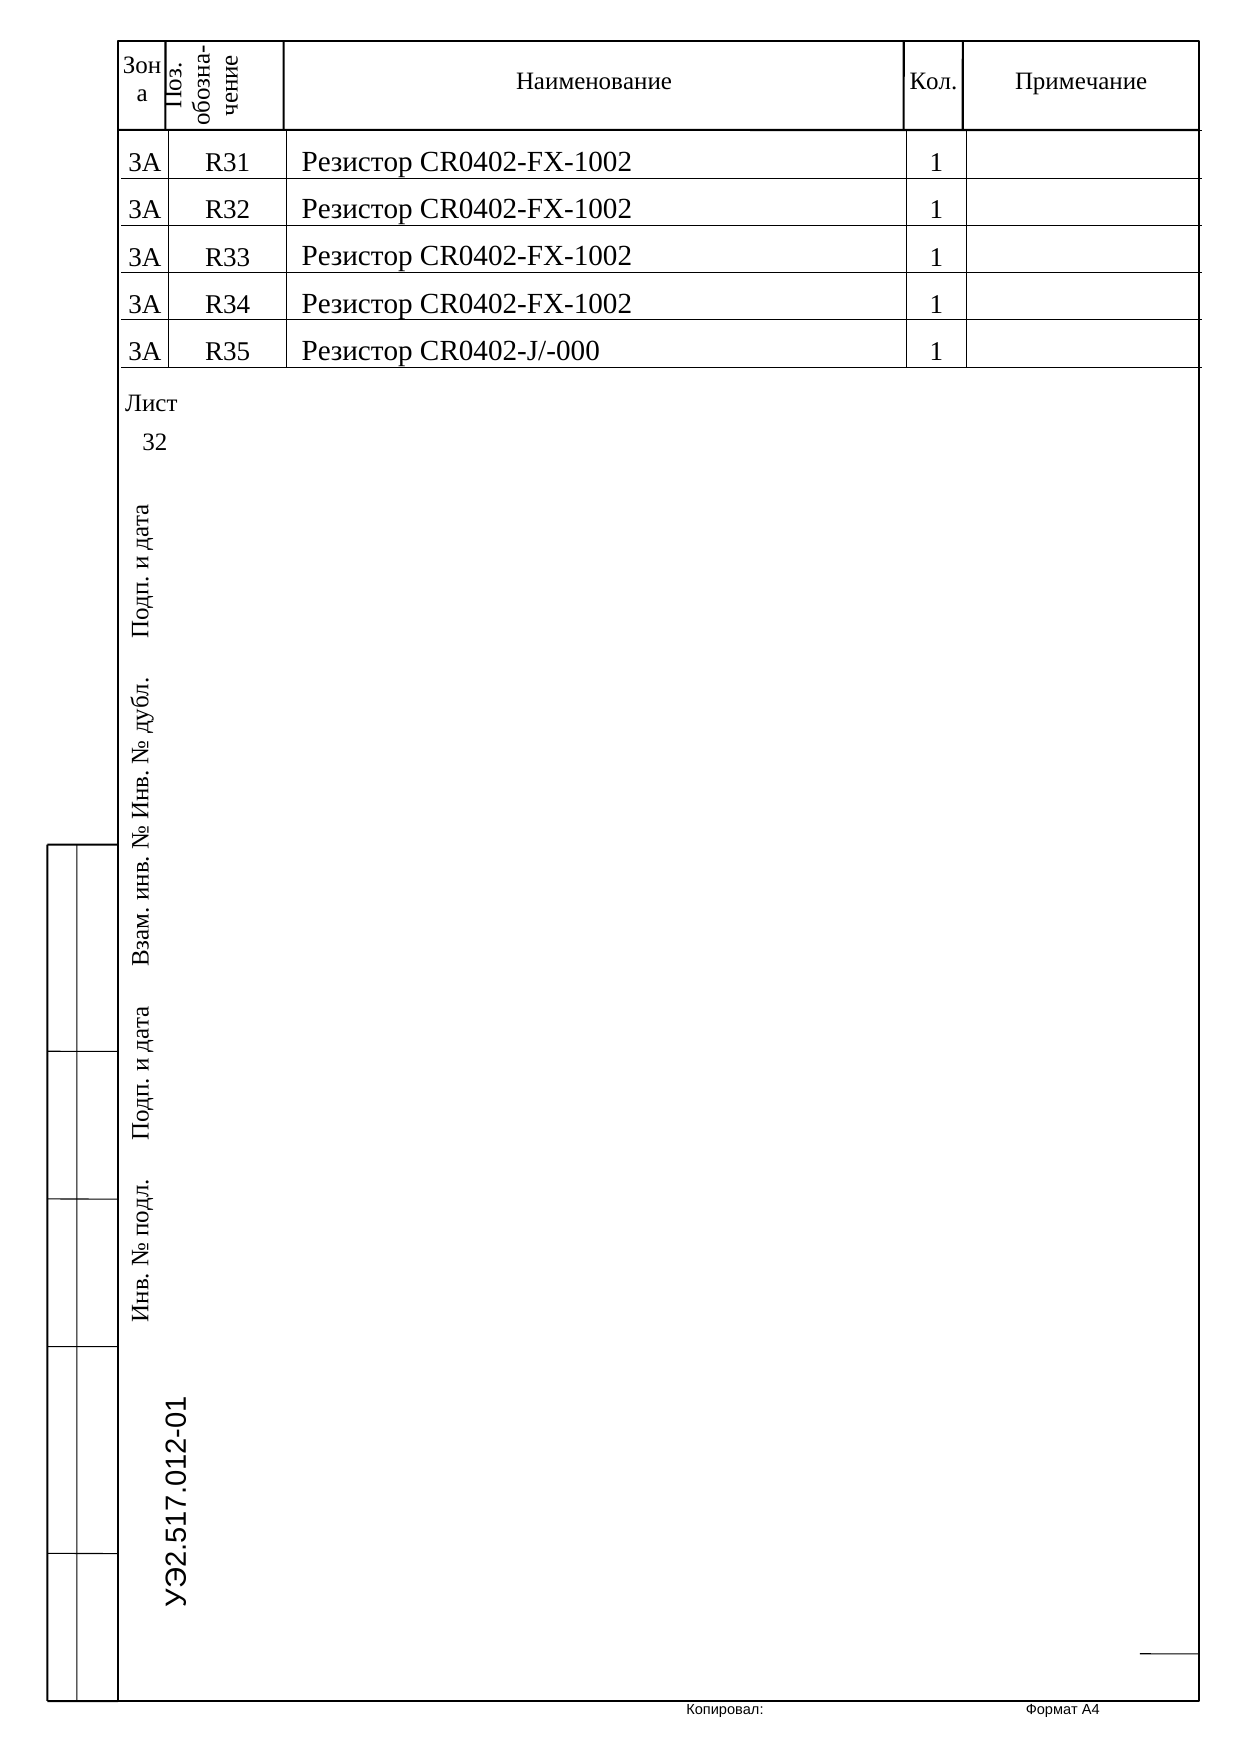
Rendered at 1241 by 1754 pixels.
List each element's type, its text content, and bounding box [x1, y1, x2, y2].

table_cell R31 [169, 131, 286, 177]
table_cell Резистор CR0402-J/-000 [287, 320, 906, 367]
table_cell Резистор CR0402-FX-1002 [287, 273, 906, 319]
table_cell 3A [121, 131, 168, 177]
table_cell [967, 320, 1202, 367]
table_cell 3A [121, 226, 168, 272]
table_cell 1 [907, 226, 966, 272]
table_cell 1 [907, 179, 966, 225]
table_cell R32 [169, 179, 286, 225]
table_cell 1 [907, 273, 966, 319]
table_cell [967, 179, 1202, 225]
table_cell R34 [169, 273, 286, 319]
table_cell [967, 131, 1202, 177]
table_cell Резистор CR0402-FX-1002 [287, 226, 906, 272]
table_cell 3A [121, 320, 168, 367]
table_cell [967, 226, 1202, 272]
table_cell Резистор CR0402-FX-1002 [287, 179, 906, 225]
table_cell Резистор CR0402-FX-1002 [287, 131, 906, 177]
table_cell R35 [169, 320, 286, 367]
table_cell R33 [169, 226, 286, 272]
table_cell 3A [121, 273, 168, 319]
table_cell [967, 273, 1202, 319]
table_cell 1 [907, 131, 966, 177]
table_cell 1 [907, 320, 966, 367]
table_cell 3A [121, 179, 168, 225]
